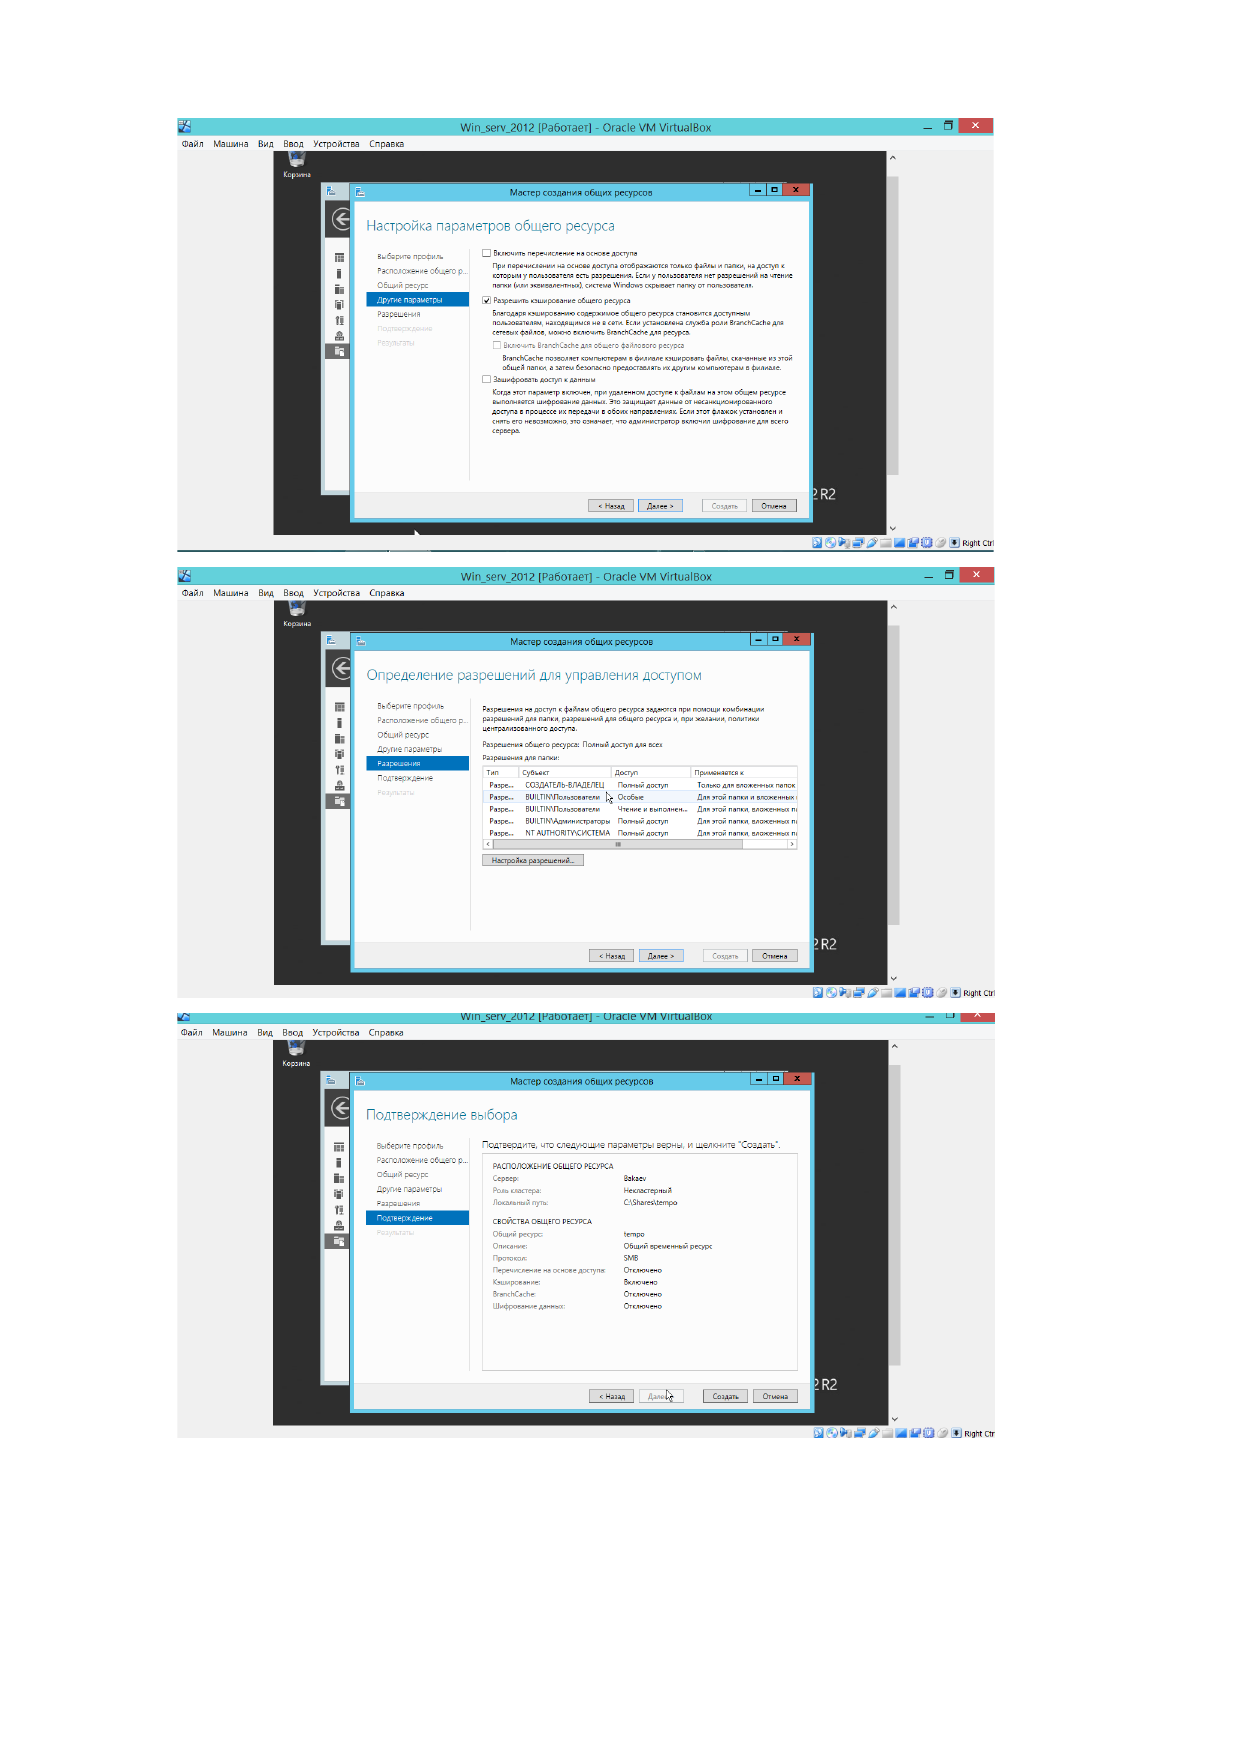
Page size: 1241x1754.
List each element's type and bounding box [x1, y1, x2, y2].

picture [177, 118, 994, 552]
picture [177, 1013, 995, 1438]
picture [177, 567, 995, 998]
